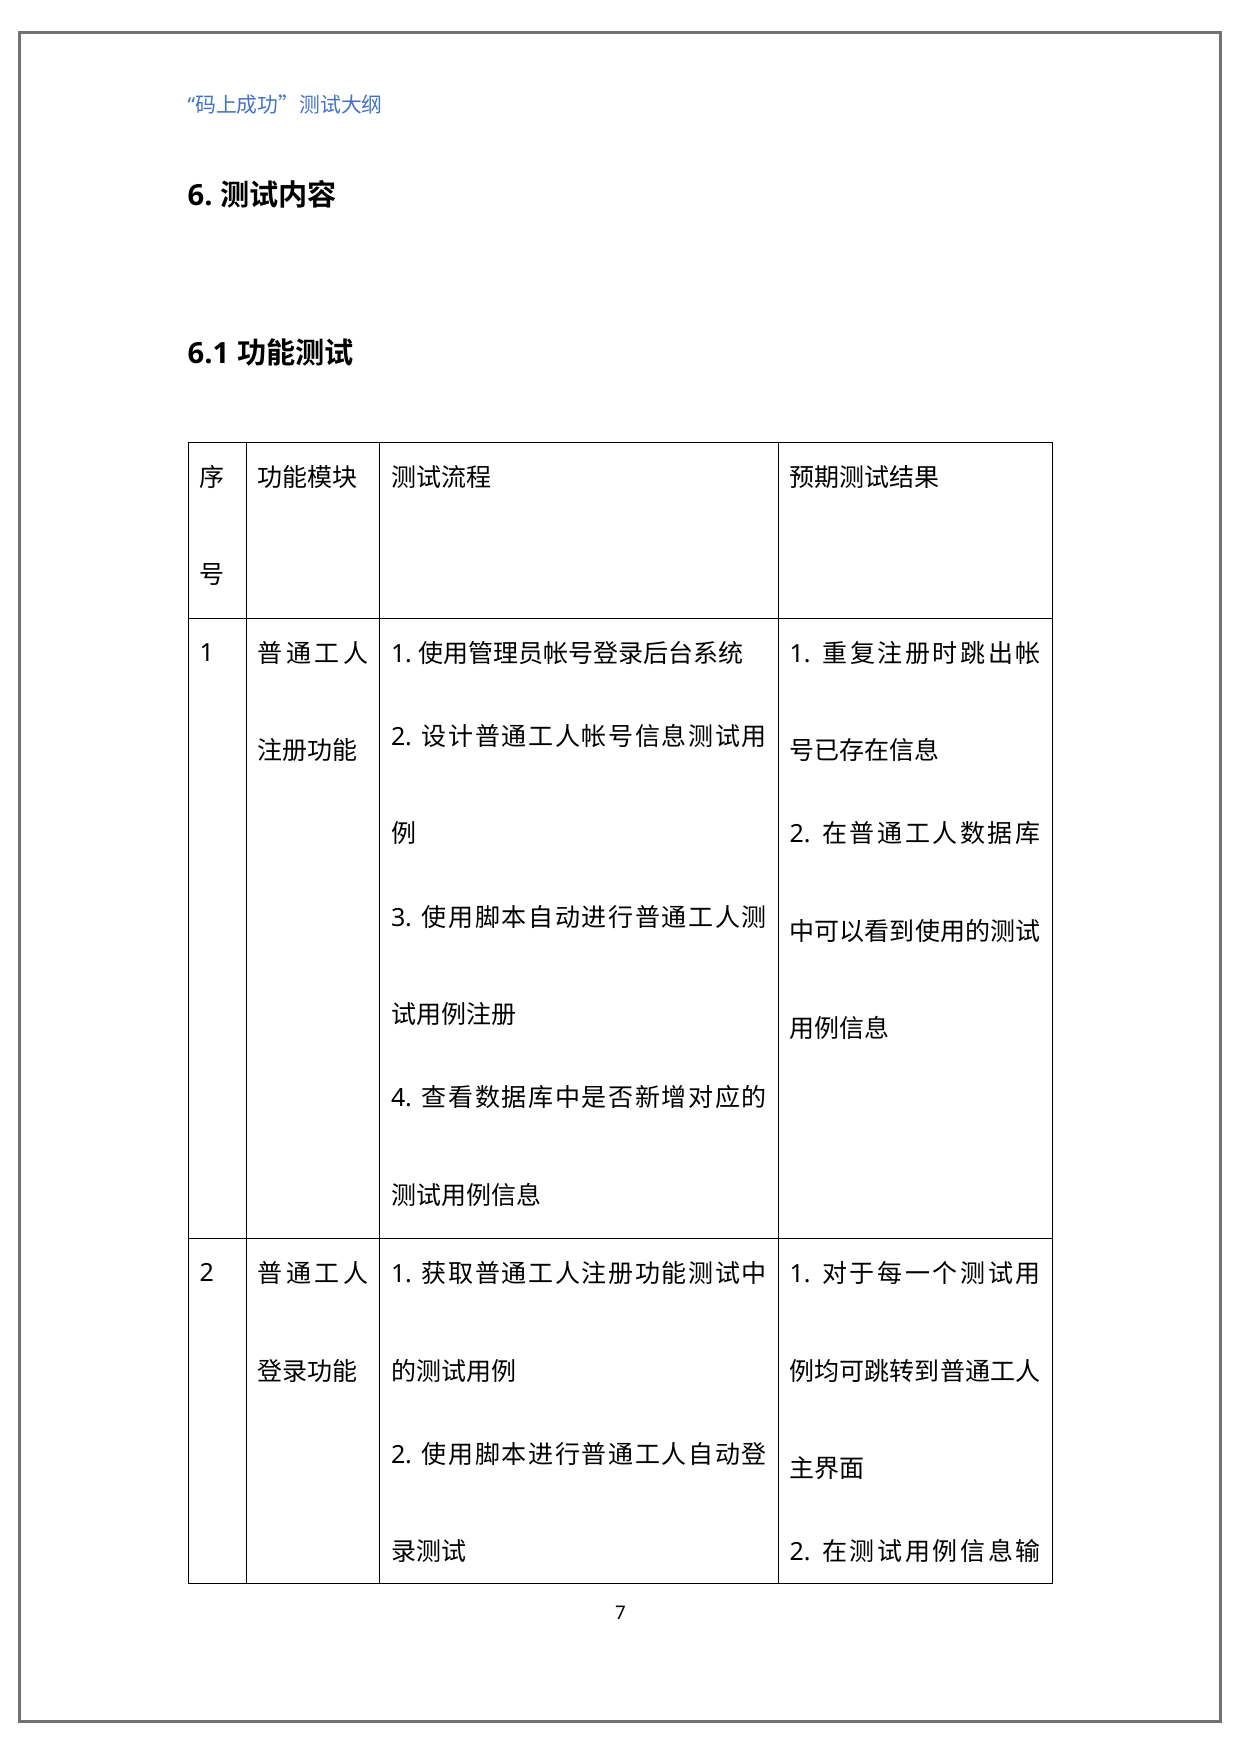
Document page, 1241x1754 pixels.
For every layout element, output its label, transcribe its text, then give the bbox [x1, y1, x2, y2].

table_cell 2 [189, 1239, 246, 1582]
table_header 测试流程 [380, 443, 778, 618]
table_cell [380, 1239, 778, 1582]
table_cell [779, 1239, 1052, 1582]
table_header 预期测试结果 [779, 443, 1052, 618]
table_header 序号 [189, 443, 246, 618]
subtitle 6.1 功能测试 [187, 319, 1053, 384]
table_cell 1. 使用管理员帐号登录后台系统 2. 设计普通工人帐号信息测试用例 3. 使用脚本自动进行普通工人测试用例注册 4. 查看数据库中是否新增对应的测试用例信息 [380, 619, 778, 1238]
table_header 功能模块 [247, 443, 379, 618]
subtitle 6. 测试内容 [187, 160, 1053, 225]
table_cell 普通工人注册功能 [247, 619, 379, 1238]
table_cell 1. 重复注册时跳出帐号已存在信息 2. 在普通工人数据库中可以看到使用的测试用例信息 [779, 619, 1052, 1238]
table_cell 1 [189, 619, 246, 1238]
table_cell 普通工人登录功能 [247, 1239, 379, 1582]
